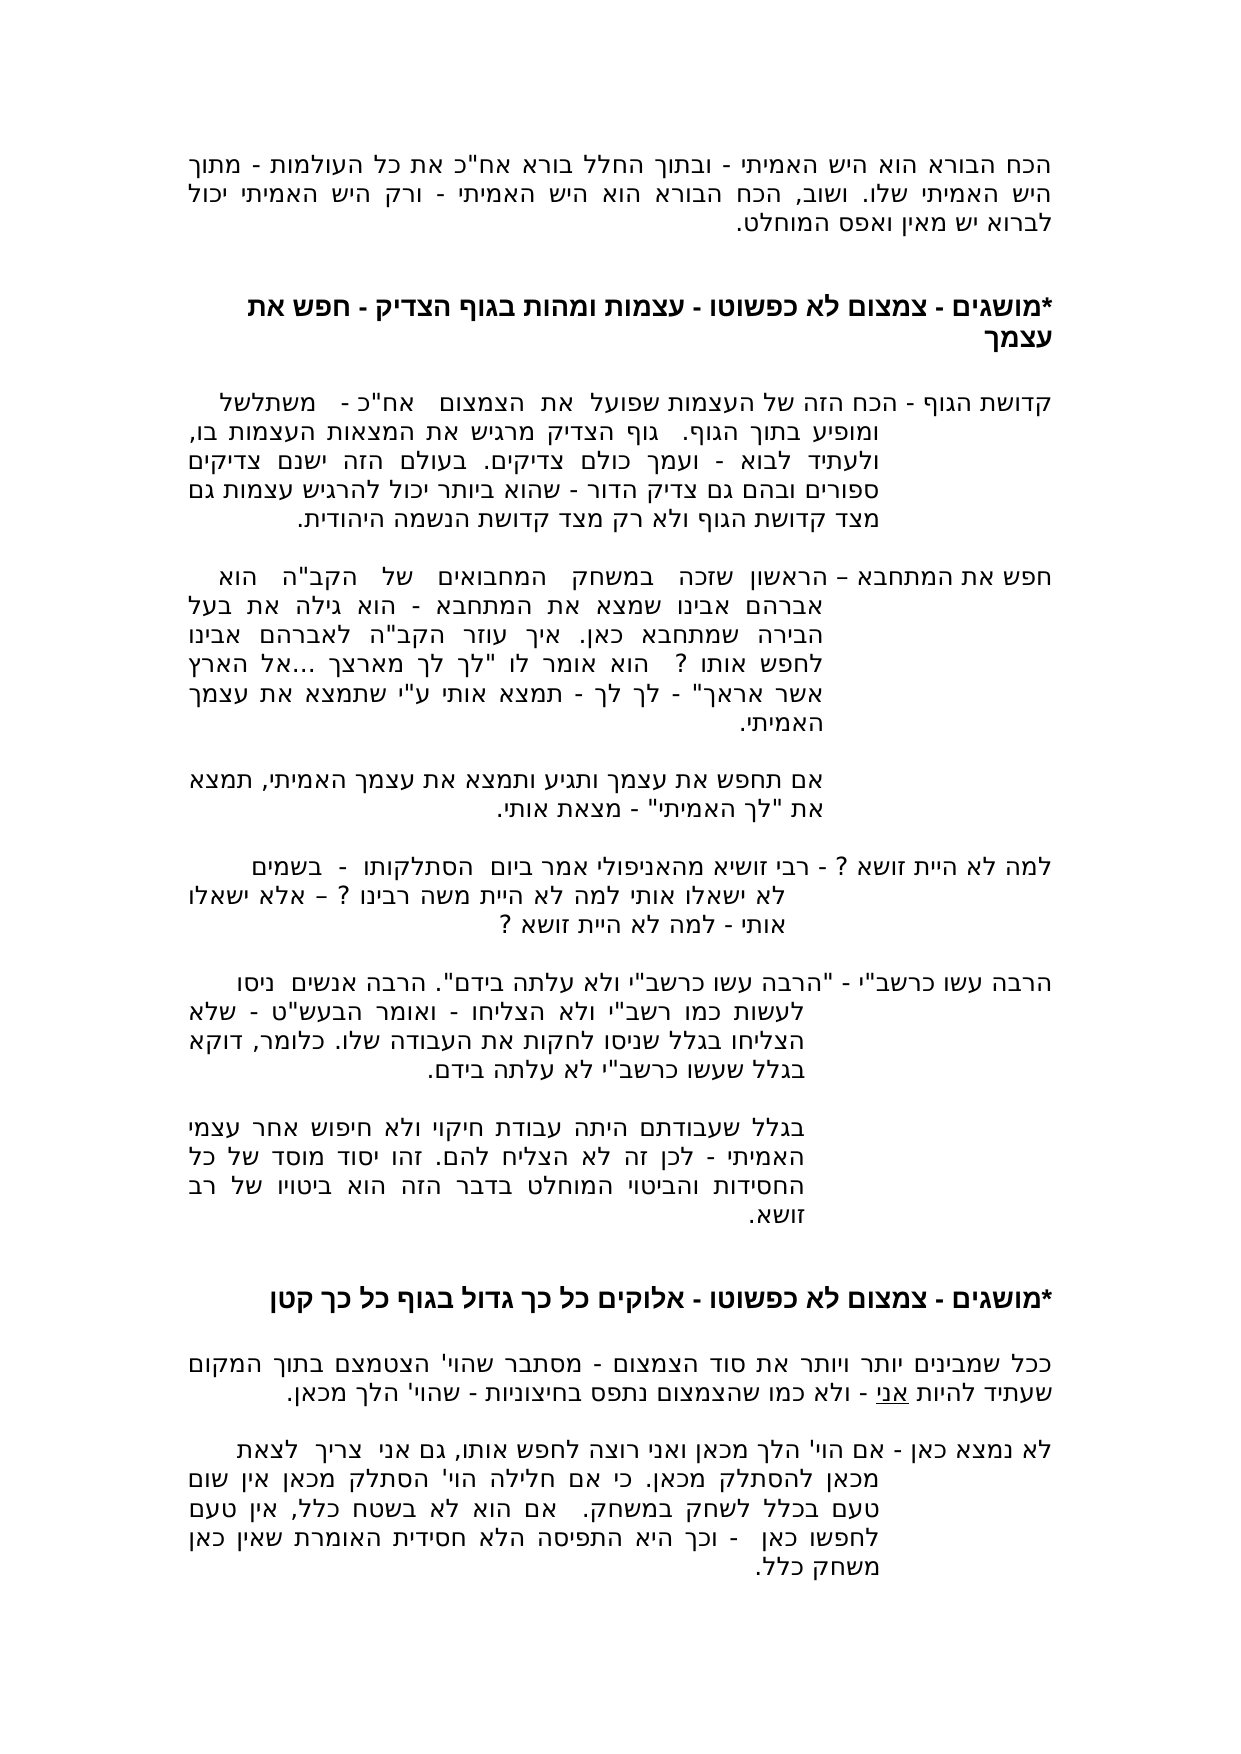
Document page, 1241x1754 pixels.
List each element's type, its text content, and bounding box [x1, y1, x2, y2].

text קדושת הגוף - הכח הזה של העצמות שפועל את הצמצום אח"כ - משתלשל [187, 388, 1053, 417]
text ומופיע בתוך הגוף. גוף הצדיק מרגיש את המצאות העצמות בו, ולעתיד לבוא - ועמך כולם צדיקים. בעולם הזה ישנם צדיקים ספורים ובהם גם צדיק הדור - שהוא ביותר יכול להרגיש עצמות גם מצד קדושת הגוף ולא רק מצד קדושת הנשמה היהודית. [187, 417, 880, 534]
text בגלל שעבודתם היתה עבודת חיקוי ולא חיפוש אחר עצמי האמיתי - לכן זה לא הצליח להם. זהו יסוד מוסד של כל החסידות והביטוי המוחלט בדבר הזה הוא ביטויו של רב זושא. [187, 1113, 805, 1229]
text לעשות כמו רשב"י ולא הצליחו - ואומר הבעש"ט - שלא הצליחו בגלל שניסו לחקות את העבודה שלו. כלומר, דוקא בגלל שעשו כרשב"י לא עלתה בידם. [187, 997, 805, 1084]
subtitle *מושגים - צמצום לא כפשוטו - עצמות ומהות בגוף הצדיק - חפש את עצמך [187, 291, 1053, 353]
text הרבה עשו כרשב"י - "הרבה עשו כרשב"י ולא עלתה בידם". הרבה אנשים ניסו [187, 968, 1053, 997]
text למה לא היית זושא ? - רבי זושיא מהאניפולי אמר ביום הסתלקותו - בשמים [187, 852, 1053, 881]
text אם תחפש את עצמך ותגיע ותמצא את עצמך האמיתי, תמצא את "לך האמיתי" - מצאת אותי. [187, 765, 824, 824]
subtitle *מושגים - צמצום לא כפשוטו - אלוקים כל כך גדול בגוף כל כך קטן [187, 1283, 1053, 1314]
text לא ישאלו אותי למה לא היית משה רבינו ? – אלא ישאלו אותי - למה לא היית זושא ? [187, 881, 787, 939]
text מכאן להסתלק מכאן. כי אם חלילה הוי' הסתלק מכאן אין שום טעם בכלל לשחק במשחק. אם הוא לא בשטח כלל, אין טעם לחפשו כאן - וכך היא התפיסה הלא חסידית האומרת שאין כאן משחק כלל. [187, 1464, 880, 1581]
text חפש את המתחבא – הראשון שזכה במשחק המחבואים של הקב"ה הוא [187, 562, 1053, 591]
text הכח הבורא הוא היש האמיתי - ובתוך החלל בורא אח"כ את כל העולמות - מתוך היש האמיתי שלו. ושוב, הכח הבורא הוא היש האמיתי - ורק היש האמיתי יכול לברוא יש מאין ואפס המוחלט. [187, 150, 1053, 237]
text לא נמצא כאן - אם הוי' הלך מכאן ואני רוצה לחפש אותו, גם אני צריך לצאת [187, 1435, 1053, 1464]
text ככל שמבינים יותר ויותר את סוד הצמצום - מסתבר שהוי' הצטמצם בתוך המקום שעתיד להיות אני - ולא כמו שהצמצום נתפס בחיצוניות - שהוי' הלך מכאן. [187, 1349, 1053, 1407]
text אברהם אבינו שמצא את המתחבא - הוא גילה את בעל הבירה שמתחבא כאן. איך עוזר הקב"ה לאברהם אבינו לחפש אותו ? הוא אומר לו "לך לך מארצך ...אל הארץ אשר אראך" - לך לך - תמצא אותי ע"י שתמצא את עצמך האמיתי. [187, 591, 824, 737]
